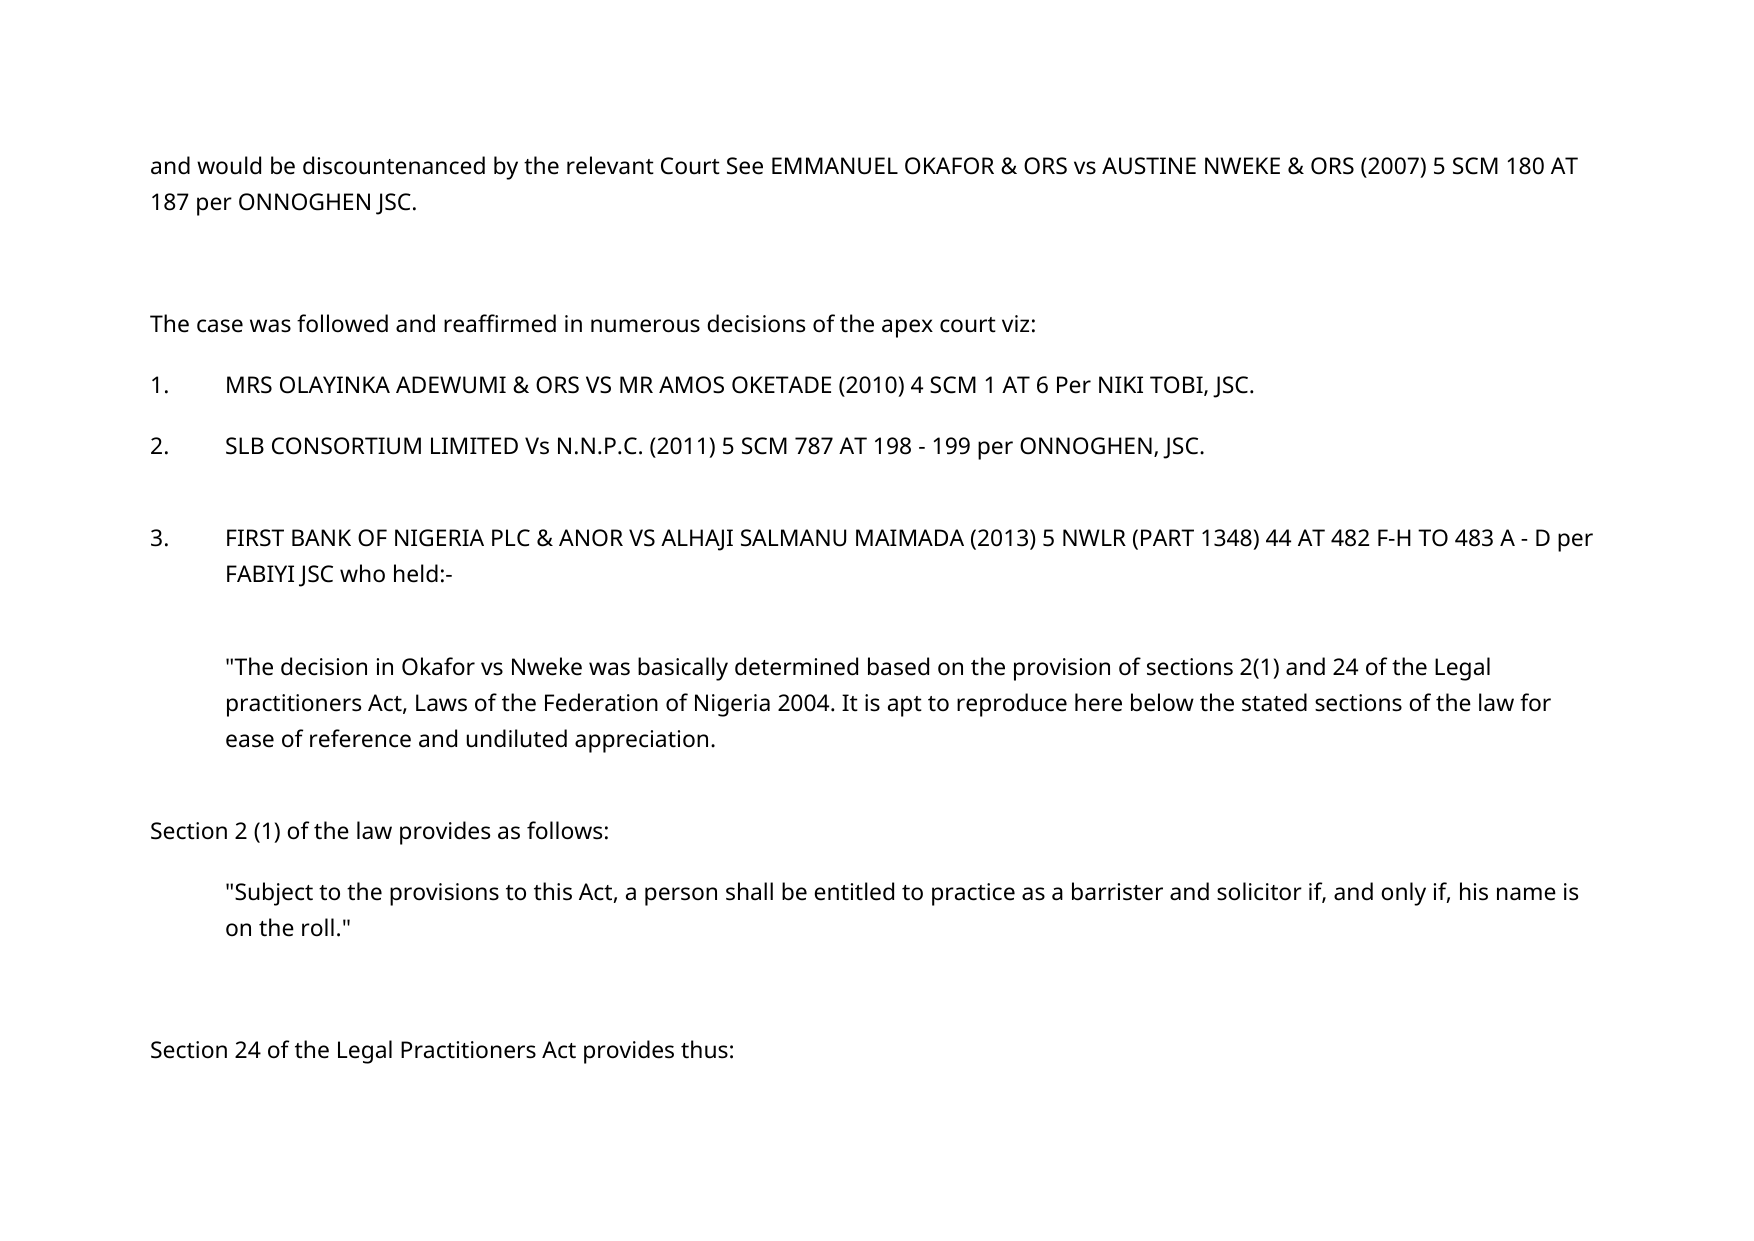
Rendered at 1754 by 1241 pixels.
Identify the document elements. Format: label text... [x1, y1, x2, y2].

text Section 24 of the Legal Practitioners Act provides thus: [150, 1034, 1604, 1065]
text 3. FIRST BANK OF NIGERIA PLC & ANOR VS ALHAJI SALMANU MAIMADA (2013) 5 NWLR (PART 1348) 44 AT 482 F-H TO 483 A - D per FABIYI JSC who held:- [150, 522, 1604, 622]
text 1. MRS OLAYINKA ADEWUMI & ORS VS MR AMOS OKETADE (2010) 4 SCM 1 AT 6 Per NIKI TOBI, JSC. [150, 369, 1604, 400]
text The case was followed and reaffirmed in numerous decisions of the apex court viz: [150, 308, 1604, 339]
text "Subject to the provisions to this Act, a person shall be entitled to practice as a barrister and solicitor if, and only if, his name is on the roll." [225, 876, 1604, 943]
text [150, 150, 1604, 217]
text Section 2 (1) of the law provides as follows: [150, 815, 1604, 847]
text 2. SLB CONSORTIUM LIMITED Vs N.N.P.C. (2011) 5 SCM 787 AT 198 - 199 per ONNOGHEN, JSC. [150, 430, 1604, 493]
text "The decision in Okafor vs Nweke was basically determined based on the provision of sections 2(1) and 24 of the Legal practitioners Act, Laws of the Federation of Nigeria 2004. It is apt to reproduce here below the stated sections of the law for ease of reference and undiluted appreciation. [225, 651, 1604, 786]
